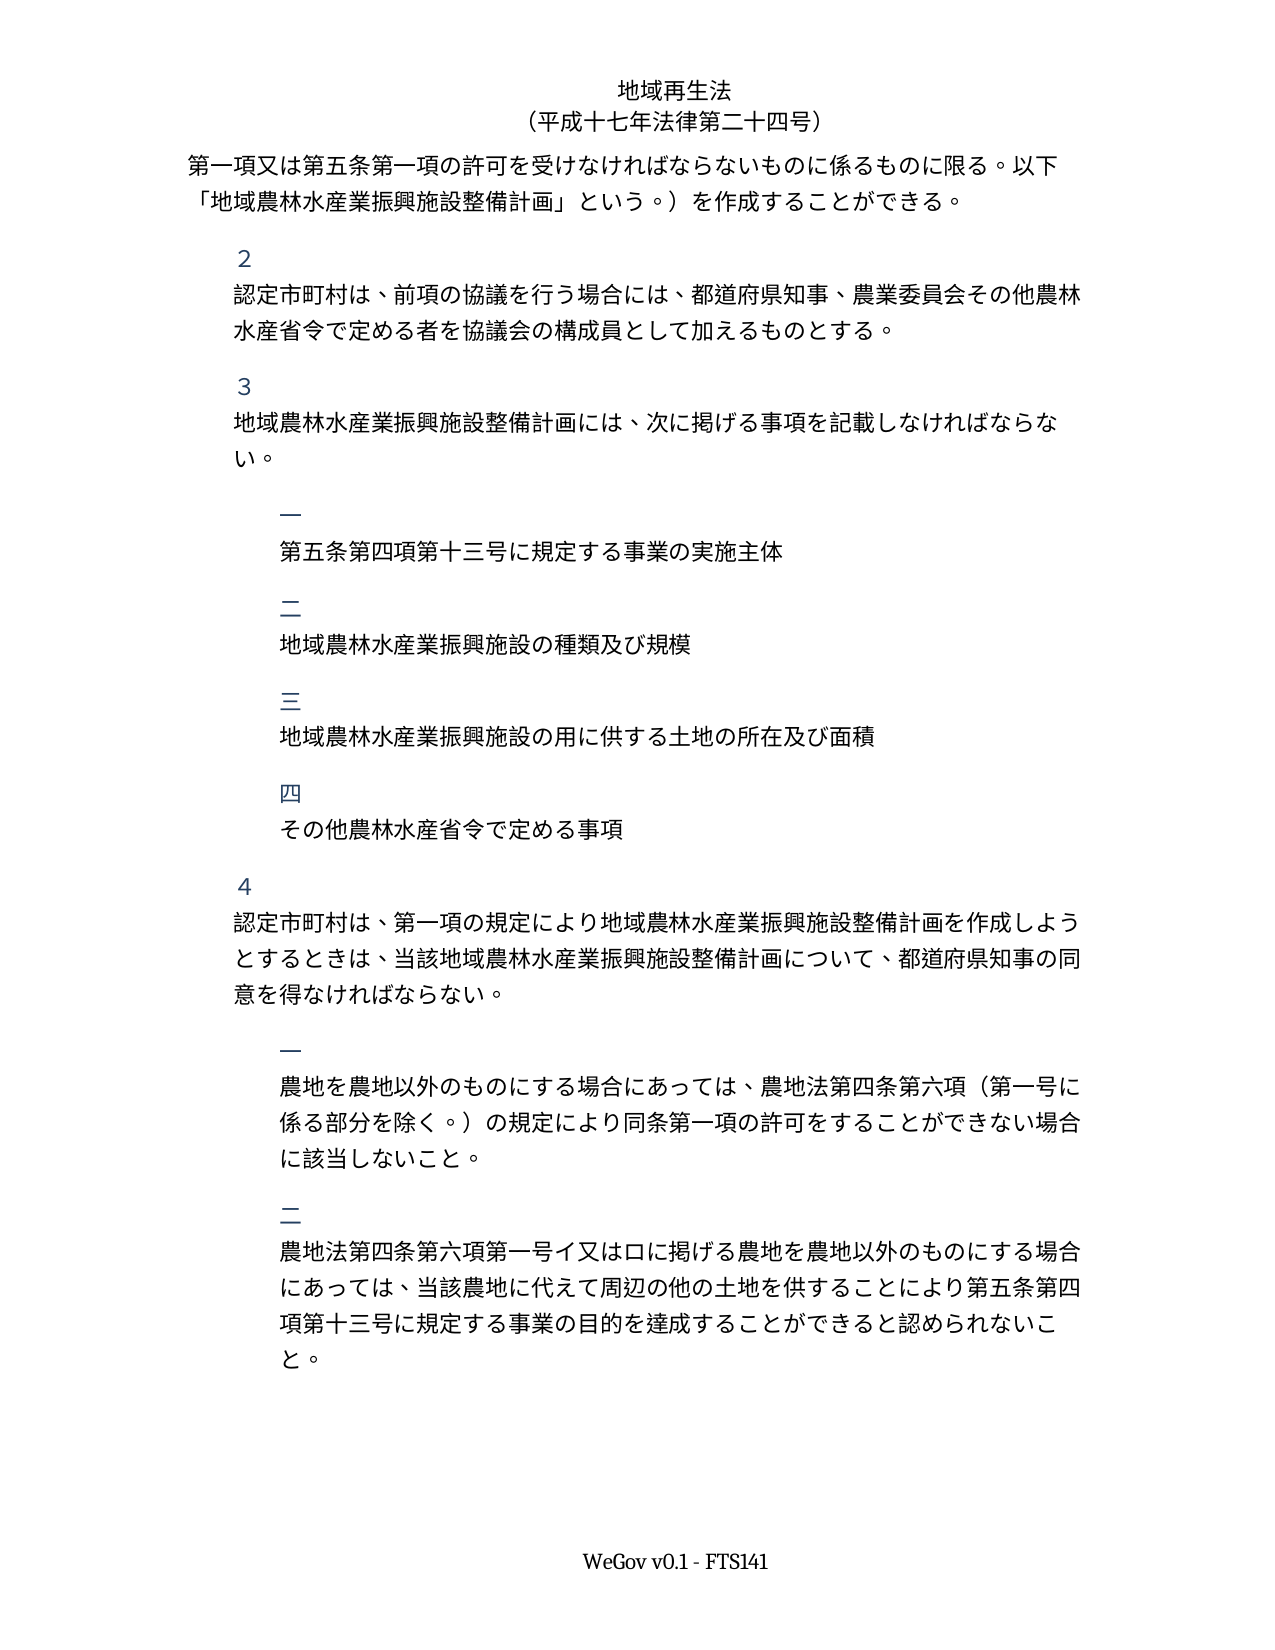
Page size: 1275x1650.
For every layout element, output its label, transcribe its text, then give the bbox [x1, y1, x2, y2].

subtitle 二 [279, 593, 1087, 624]
text 第五条第四項第十三号に規定する事業の実施主体 [279, 536, 1087, 567]
subtitle 一 [279, 500, 1087, 531]
text 認定市町村は、前項の協議を行う場合には、都道府県知事、農業委員会その他農林水産省令で定める者を協議会の構成員として加えるものとする。 [233, 279, 1087, 346]
subtitle ２ [233, 243, 1087, 274]
text 農地を農地以外のものにする場合にあっては、農地法第四条第六項（第一号に係る部分を除く。）の規定により同条第一項の許可をすることができない場合に該当しないこと。 [279, 1071, 1087, 1174]
text 地域農林水産業振興施設整備計画には、次に掲げる事項を記載しなければならない。 [233, 407, 1087, 474]
subtitle 一 [279, 1035, 1087, 1067]
subtitle 四 [279, 778, 1087, 809]
text 地域農林水産業振興施設の用に供する土地の所在及び面積 [279, 721, 1087, 753]
text 農地法第四条第六項第一号イ又はロに掲げる農地を農地以外のものにする場合にあっては、当該農地に代えて周辺の他の土地を供することにより第五条第四項第十三号に規定する事業の目的を達成することができると認められないこと。 [279, 1236, 1087, 1375]
subtitle 三 [279, 685, 1087, 717]
text その他農林水産省令で定める事項 [279, 814, 1087, 845]
text 認定市町村は、第一項の規定により地域農林水産業振興施設整備計画を作成しようとするときは、当該地域農林水産業振興施設整備計画について、都道府県知事の同意を得なければならない。 [233, 907, 1087, 1010]
subtitle ４ [233, 871, 1087, 902]
text 地域農林水産業振興施設の種類及び規模 [279, 629, 1087, 660]
subtitle ３ [233, 371, 1087, 403]
subtitle 二 [279, 1200, 1087, 1231]
